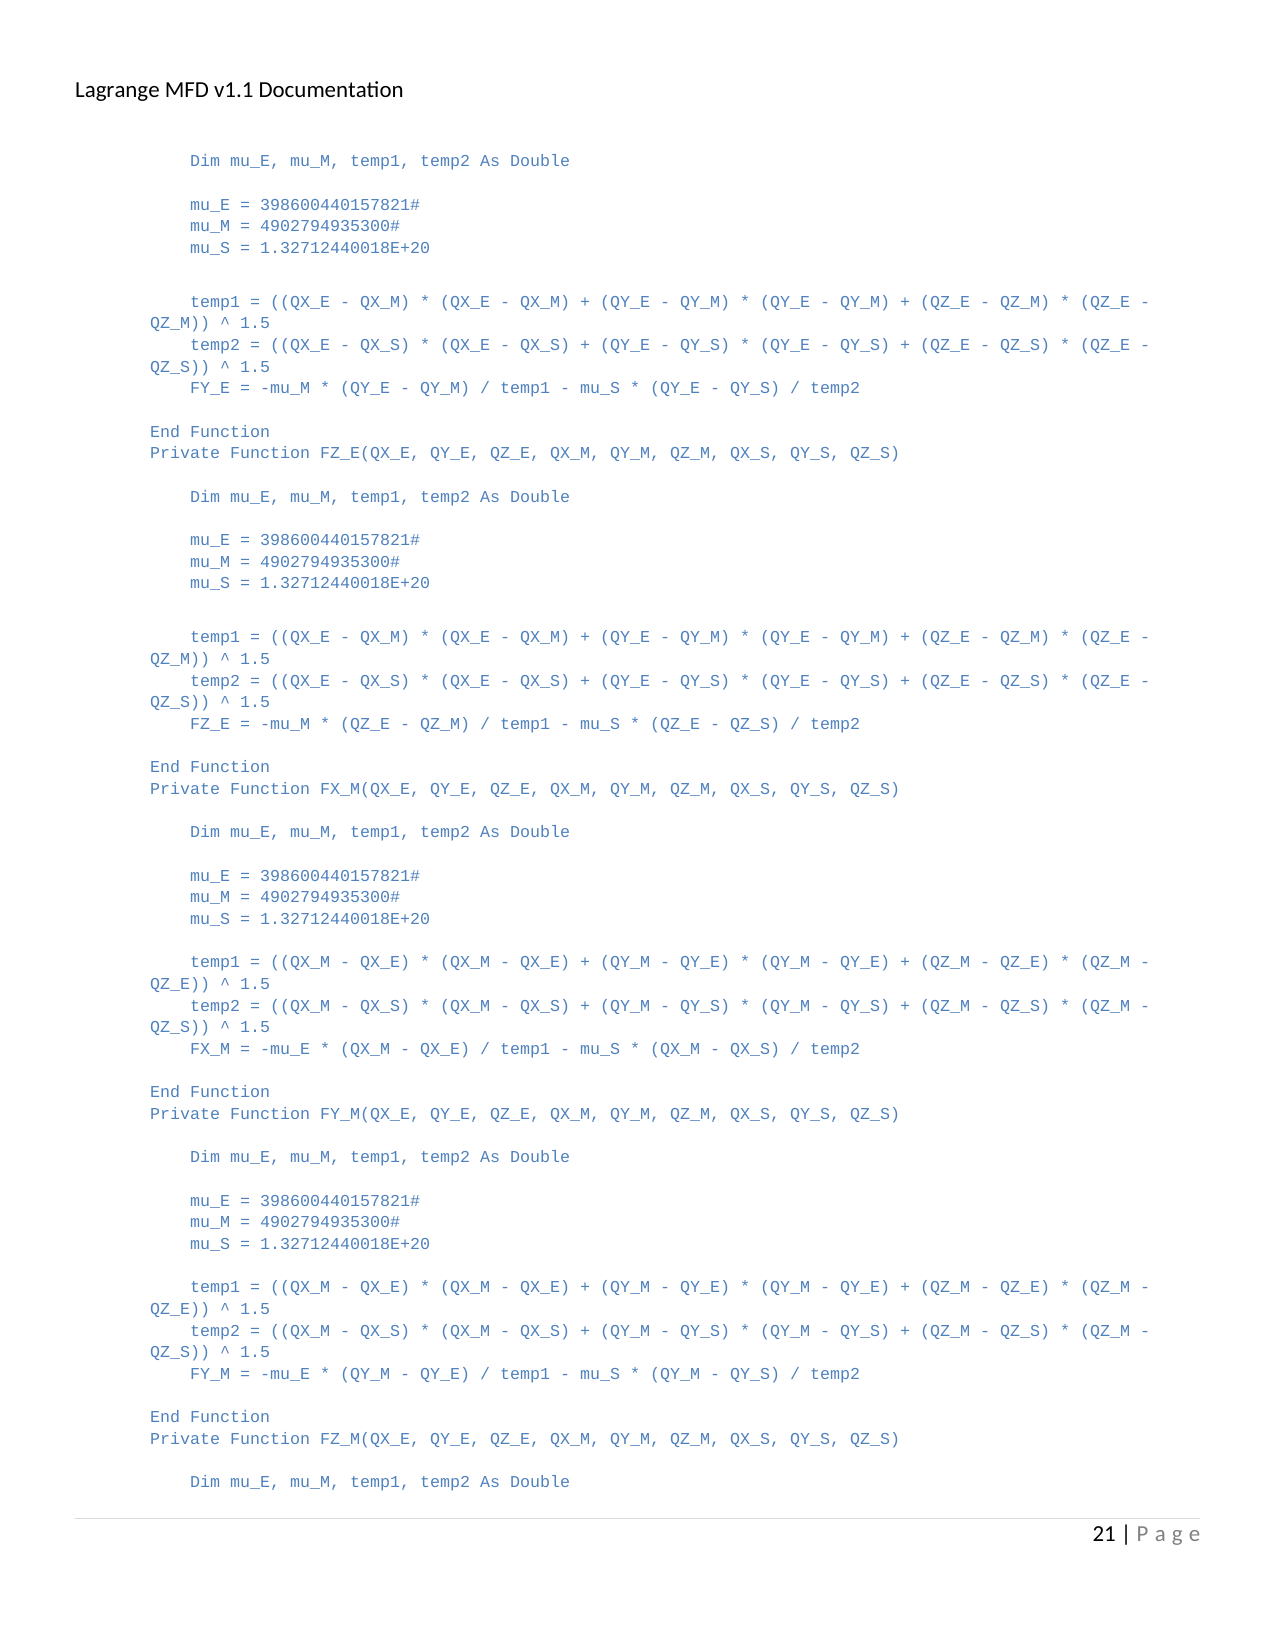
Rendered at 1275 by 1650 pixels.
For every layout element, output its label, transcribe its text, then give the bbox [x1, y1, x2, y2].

text temp2 = ((QX_E - QX_S) * (QX_E - QX_S) + (QY_E - QY_S) * (QY_E - QY_S) + (QZ_E - QZ_S) * (QZ_E - QZ_S)) ^ 1.5 [150, 672, 1200, 713]
text Private Function FZ_M(QX_E, QY_E, QZ_E, QX_M, QY_M, QZ_M, QX_S, QY_S, QZ_S) [150, 1430, 1200, 1449]
text End Function [150, 759, 1200, 778]
text temp2 = ((QX_M - QX_S) * (QX_M - QX_S) + (QY_M - QY_S) * (QY_M - QY_S) + (QZ_M - QZ_S) * (QZ_M - QZ_S)) ^ 1.5 [150, 1322, 1200, 1363]
text mu_M = 4902794935300# [150, 553, 1200, 572]
text temp1 = ((QX_M - QX_E) * (QX_M - QX_E) + (QY_M - QY_E) * (QY_M - QY_E) + (QZ_M - QZ_E) * (QZ_M - QZ_E)) ^ 1.5 [150, 1279, 1200, 1319]
text FX_M = -mu_E * (QX_M - QX_E) / temp1 - mu_S * (QX_M - QX_S) / temp2 [150, 1040, 1200, 1059]
text End Function [150, 1409, 1200, 1428]
text mu_M = 4902794935300# [150, 889, 1200, 908]
text mu_S = 1.32712440018E+20 [150, 1235, 1200, 1254]
text mu_E = 398600440157821# [150, 532, 1200, 550]
text FY_M = -mu_E * (QY_M - QY_E) / temp1 - mu_S * (QY_M - QY_S) / temp2 [150, 1365, 1200, 1384]
text mu_S = 1.32712440018E+20 [150, 239, 1200, 258]
text mu_S = 1.32712440018E+20 [150, 575, 1200, 594]
text Dim mu_E, mu_M, temp1, temp2 As Double [150, 824, 1200, 843]
text temp2 = ((QX_E - QX_S) * (QX_E - QX_S) + (QY_E - QY_S) * (QY_E - QY_S) + (QZ_E - QZ_S) * (QZ_E - QZ_S)) ^ 1.5 [150, 337, 1200, 377]
text End Function [150, 1084, 1200, 1103]
text Dim mu_E, mu_M, temp1, temp2 As Double [150, 1149, 1200, 1168]
text Dim mu_E, mu_M, temp1, temp2 As Double [150, 1474, 1200, 1493]
text mu_E = 398600440157821# [150, 1192, 1200, 1211]
text Dim mu_E, mu_M, temp1, temp2 As Double [150, 488, 1200, 507]
text mu_M = 4902794935300# [150, 218, 1200, 237]
text Private Function FY_M(QX_E, QY_E, QZ_E, QX_M, QY_M, QZ_M, QX_S, QY_S, QZ_S) [150, 1105, 1200, 1124]
text Private Function FX_M(QX_E, QY_E, QZ_E, QX_M, QY_M, QZ_M, QX_S, QY_S, QZ_S) [150, 780, 1200, 799]
text mu_E = 398600440157821# [150, 867, 1200, 886]
text mu_S = 1.32712440018E+20 [150, 910, 1200, 929]
text Private Function FZ_E(QX_E, QY_E, QZ_E, QX_M, QY_M, QZ_M, QX_S, QY_S, QZ_S) [150, 445, 1200, 464]
text temp1 = ((QX_E - QX_M) * (QX_E - QX_M) + (QY_E - QY_M) * (QY_E - QY_M) + (QZ_E - QZ_M) * (QZ_E - QZ_M)) ^ 1.5 [150, 629, 1200, 669]
text End Function [150, 423, 1200, 442]
text temp2 = ((QX_M - QX_S) * (QX_M - QX_S) + (QY_M - QY_S) * (QY_M - QY_S) + (QZ_M - QZ_S) * (QZ_M - QZ_S)) ^ 1.5 [150, 997, 1200, 1038]
text temp1 = ((QX_M - QX_E) * (QX_M - QX_E) + (QY_M - QY_E) * (QY_M - QY_E) + (QZ_M - QZ_E) * (QZ_M - QZ_E)) ^ 1.5 [150, 954, 1200, 994]
text FZ_E = -mu_M * (QZ_E - QZ_M) / temp1 - mu_S * (QZ_E - QZ_S) / temp2 [150, 715, 1200, 734]
text FY_E = -mu_M * (QY_E - QY_M) / temp1 - mu_S * (QY_E - QY_S) / temp2 [150, 380, 1200, 399]
text temp1 = ((QX_E - QX_M) * (QX_E - QX_M) + (QY_E - QY_M) * (QY_E - QY_M) + (QZ_E - QZ_M) * (QZ_E - QZ_M)) ^ 1.5 [150, 293, 1200, 334]
text Dim mu_E, mu_M, temp1, temp2 As Double [150, 153, 1200, 172]
text mu_E = 398600440157821# [150, 196, 1200, 215]
text mu_M = 4902794935300# [150, 1214, 1200, 1233]
